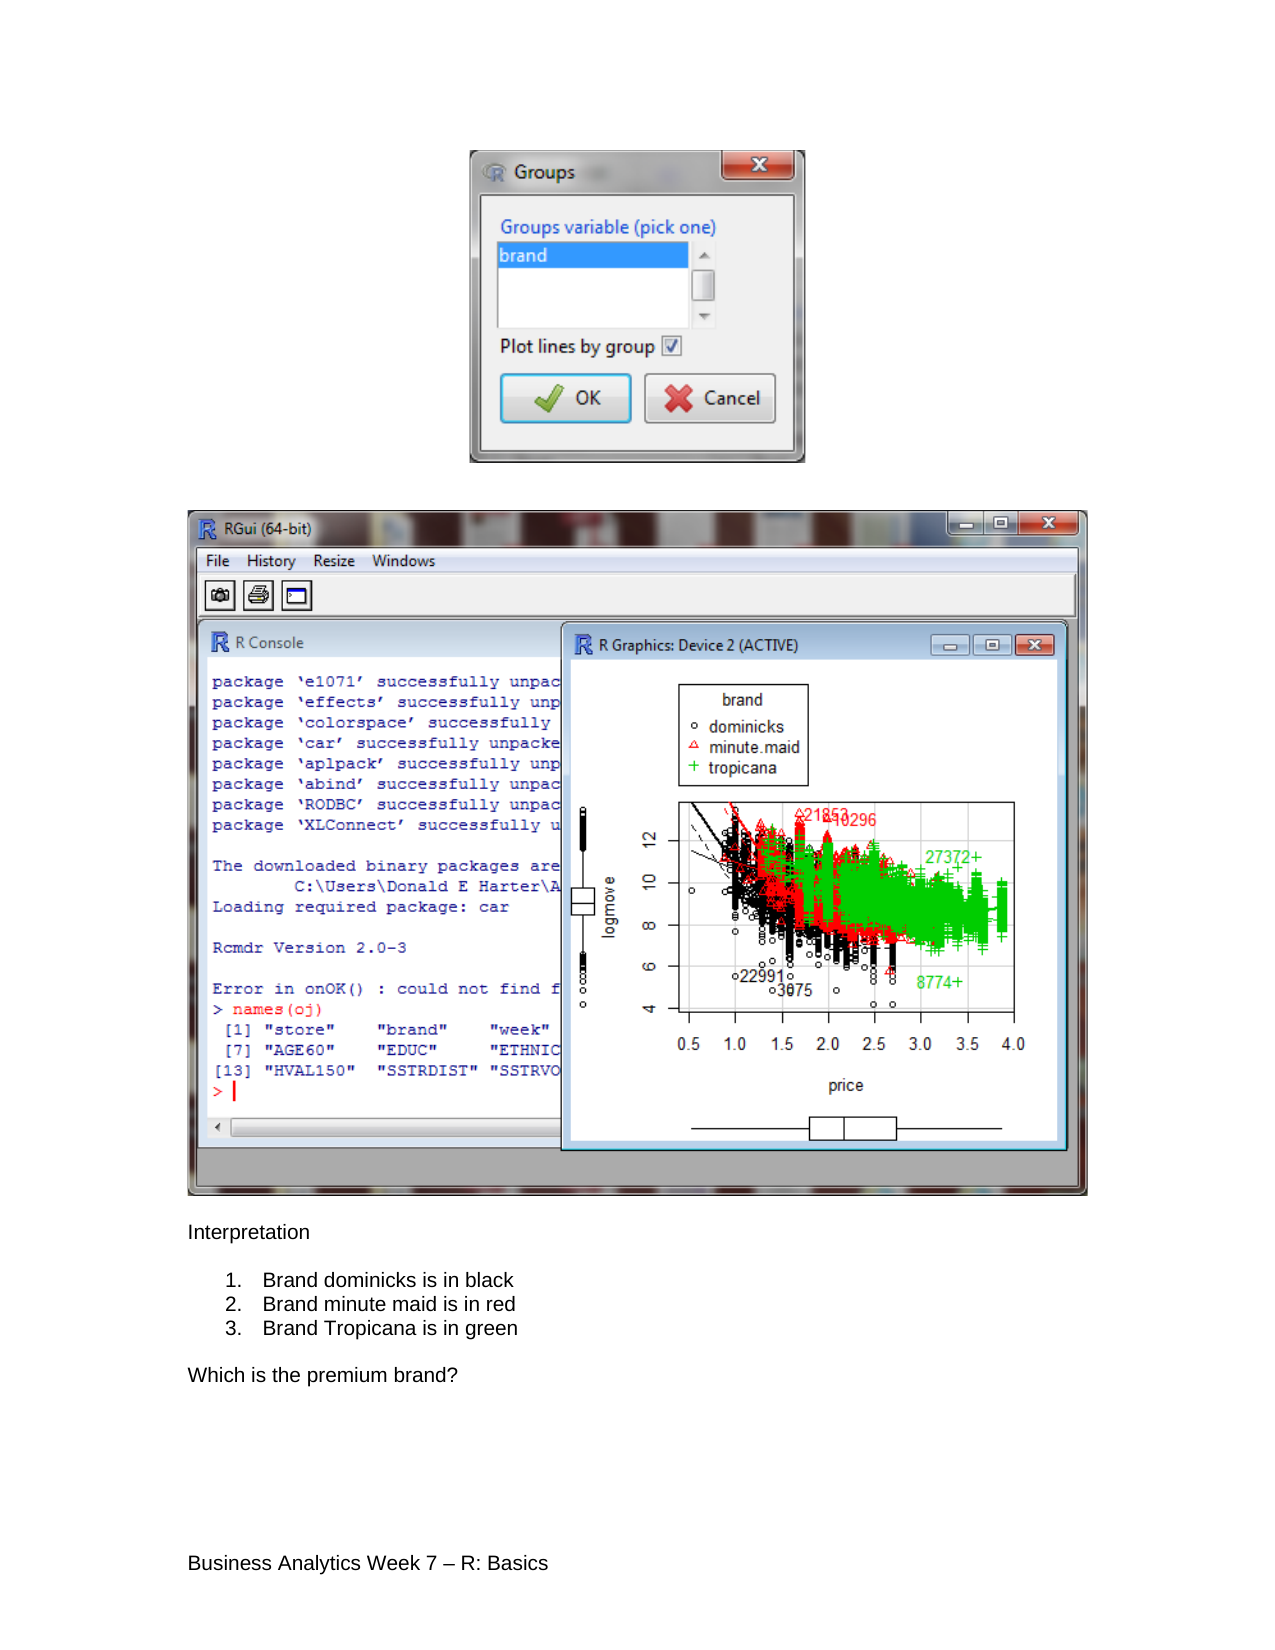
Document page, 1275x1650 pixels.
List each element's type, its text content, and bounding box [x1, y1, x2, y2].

list Brand minute maid is in red [225, 1291, 1087, 1315]
list Brand Tropicana is in green [225, 1315, 1087, 1339]
list Brand dominicks is in black [225, 1267, 1087, 1291]
picture [469, 150, 806, 463]
text Which is the premium brand? [187, 1363, 1087, 1387]
picture [187, 510, 1088, 1196]
text Interpretation [187, 1219, 1087, 1243]
